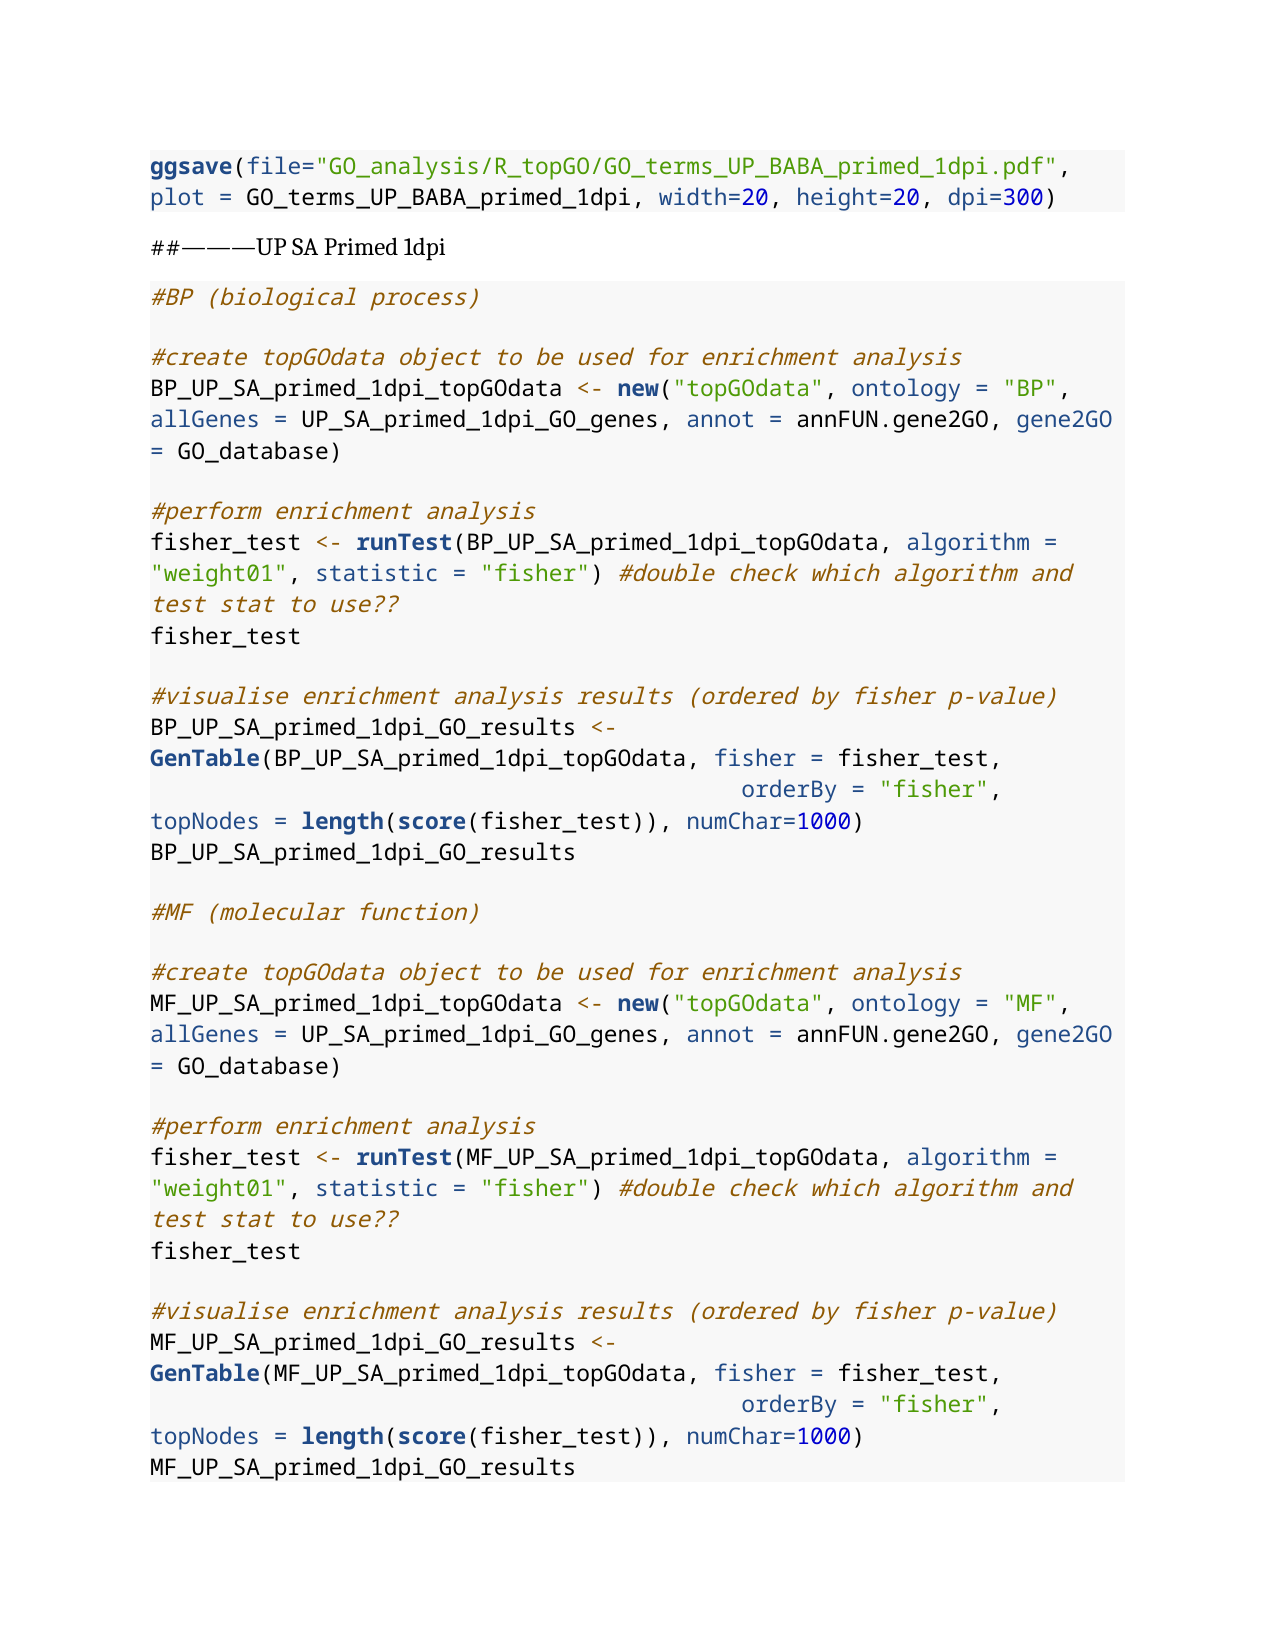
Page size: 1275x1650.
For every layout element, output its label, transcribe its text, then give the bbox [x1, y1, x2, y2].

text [150, 281, 1125, 1482]
text ##———UP SA Primed 1dpi [150, 233, 1125, 262]
